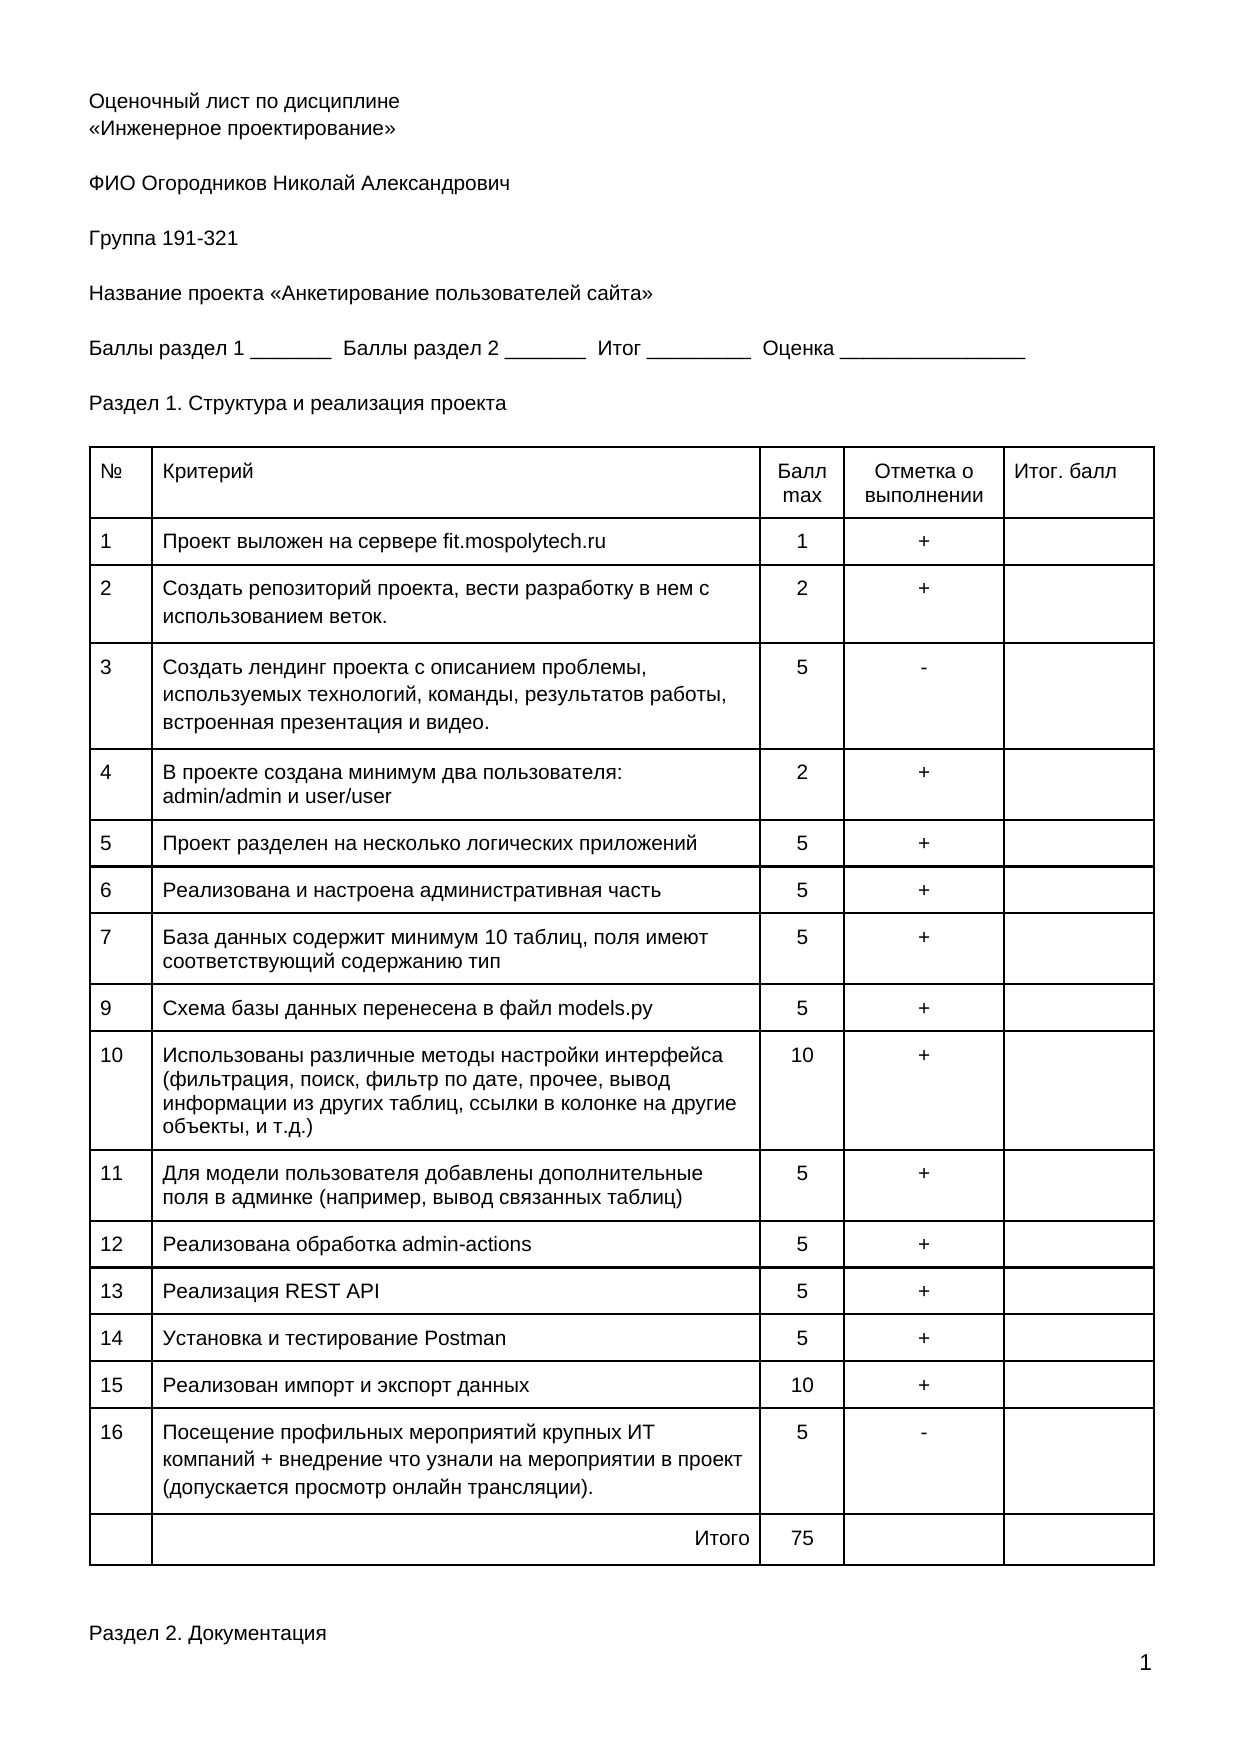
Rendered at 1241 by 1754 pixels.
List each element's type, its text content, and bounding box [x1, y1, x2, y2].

table_cell 5 [761, 1315, 843, 1360]
table_cell [1005, 1515, 1153, 1563]
table_header Критерий [153, 448, 759, 517]
table_cell + [845, 985, 1003, 1030]
table_cell - [845, 644, 1003, 748]
table_cell 2 [761, 750, 843, 818]
table_cell [1005, 644, 1153, 748]
table_cell + [845, 1315, 1003, 1360]
table_header Отметка о выполнении [845, 448, 1003, 517]
table_cell 5 [761, 1269, 843, 1313]
table_cell [1005, 1269, 1153, 1313]
text «Инженерное проектирование» [88, 116, 1152, 140]
text Оценочный лист по дисциплине [88, 88, 1152, 112]
table_cell 14 [91, 1315, 151, 1360]
table_cell [1005, 1315, 1153, 1360]
table_cell 5 [761, 1222, 843, 1266]
table_cell + [845, 1032, 1003, 1149]
table_cell Реализована обработка admin-actions [153, 1222, 759, 1266]
table_cell [845, 1515, 1003, 1563]
table_cell [1005, 985, 1153, 1030]
table_cell [1005, 519, 1153, 564]
table_cell В проекте создана минимум два пользователя: admin/admin и user/user [153, 750, 759, 818]
table_cell Проект разделен на несколько логических приложений [153, 821, 759, 865]
table_cell 5 [761, 868, 843, 912]
table_cell Посещение профильных мероприятий крупных ИТ компаний + внедрение что узнали на мероприятии в проект (допускается просмотр онлайн трансляции). [153, 1409, 759, 1513]
table_cell + [845, 750, 1003, 818]
table_cell Создать лендинг проекта с описанием проблемы, используемых технологий, команды, результатов работы, встроенная презентация и видео. [153, 644, 759, 748]
table_cell + [845, 566, 1003, 642]
text Раздел 1. Структура и реализация проекта [88, 391, 1152, 415]
text Раздел 2. Документация [88, 1621, 1152, 1644]
table_header Балл max [761, 448, 843, 517]
table_cell + [845, 821, 1003, 865]
table_cell Реализация REST API [153, 1269, 759, 1313]
table_cell Проект выложен на сервере fit.mospolytech.ru [153, 519, 759, 564]
table_cell 13 [91, 1269, 151, 1313]
table_cell + [845, 868, 1003, 912]
table_cell 3 [91, 644, 151, 748]
table_cell [1005, 566, 1153, 642]
table_header № [91, 448, 151, 517]
table_cell 16 [91, 1409, 151, 1513]
table_cell 5 [761, 821, 843, 865]
table_cell 75 [761, 1515, 843, 1563]
table_cell 5 [761, 1151, 843, 1219]
table_cell 5 [761, 914, 843, 983]
table_cell [91, 1515, 151, 1563]
table_cell [1005, 750, 1153, 818]
text Баллы раздел 1 _______ Баллы раздел 2 _______ Итог _________ Оценка ________________ [88, 336, 1152, 360]
table_cell [1005, 821, 1153, 865]
table_cell Для модели пользователя добавлены дополнительные поля в админке (например, вывод связанных таблиц) [153, 1151, 759, 1219]
table_cell 1 [761, 519, 843, 564]
table_cell 4 [91, 750, 151, 818]
table_cell 10 [761, 1032, 843, 1149]
table_cell [1005, 1222, 1153, 1266]
table_cell 5 [91, 821, 151, 865]
table_cell 5 [761, 1409, 843, 1513]
table_cell 2 [91, 566, 151, 642]
table_cell 9 [91, 985, 151, 1030]
table_cell Реализован импорт и экспорт данных [153, 1362, 759, 1407]
table_cell [1005, 914, 1153, 983]
table_cell 11 [91, 1151, 151, 1219]
table_cell + [845, 519, 1003, 564]
table_cell + [845, 1362, 1003, 1407]
table_cell [1005, 1362, 1153, 1407]
table_header Итог. балл [1005, 448, 1153, 517]
table_cell Схема базы данных перенесена в файл models.py [153, 985, 759, 1030]
table_cell + [845, 914, 1003, 983]
table_cell + [845, 1151, 1003, 1219]
table_cell - [845, 1409, 1003, 1513]
table_cell Итого [153, 1515, 759, 1563]
table_cell [1005, 1151, 1153, 1219]
table_cell + [845, 1222, 1003, 1266]
table_cell Реализована и настроена административная часть [153, 868, 759, 912]
text Название проекта «Анкетирование пользователей сайта» [88, 281, 1152, 305]
table_cell 5 [761, 985, 843, 1030]
text Группа 191-321 [88, 226, 1152, 250]
table_cell [1005, 868, 1153, 912]
table_cell Создать репозиторий проекта, вести разработку в нем с использованием веток. [153, 566, 759, 642]
table_cell 2 [761, 566, 843, 642]
text ФИО Огородников Николай Александрович [88, 171, 1152, 195]
table_cell База данных содержит минимум 10 таблиц, поля имеют соответствующий содержанию тип [153, 914, 759, 983]
table_cell 6 [91, 868, 151, 912]
table_cell Установка и тестирование Postman [153, 1315, 759, 1360]
table_cell 5 [761, 644, 843, 748]
table_cell 12 [91, 1222, 151, 1266]
table_cell 10 [761, 1362, 843, 1407]
table_cell + [845, 1269, 1003, 1313]
table_cell [1005, 1409, 1153, 1513]
table_cell 15 [91, 1362, 151, 1407]
table_cell 7 [91, 914, 151, 983]
table_cell [1005, 1032, 1153, 1149]
table_cell Использованы различные методы настройки интерфейса (фильтрация, поиск, фильтр по дате, прочее, вывод информации из других таблиц, ссылки в колонке на другие объекты, и т.д.) [153, 1032, 759, 1149]
table_cell 10 [91, 1032, 151, 1149]
table_cell 1 [91, 519, 151, 564]
